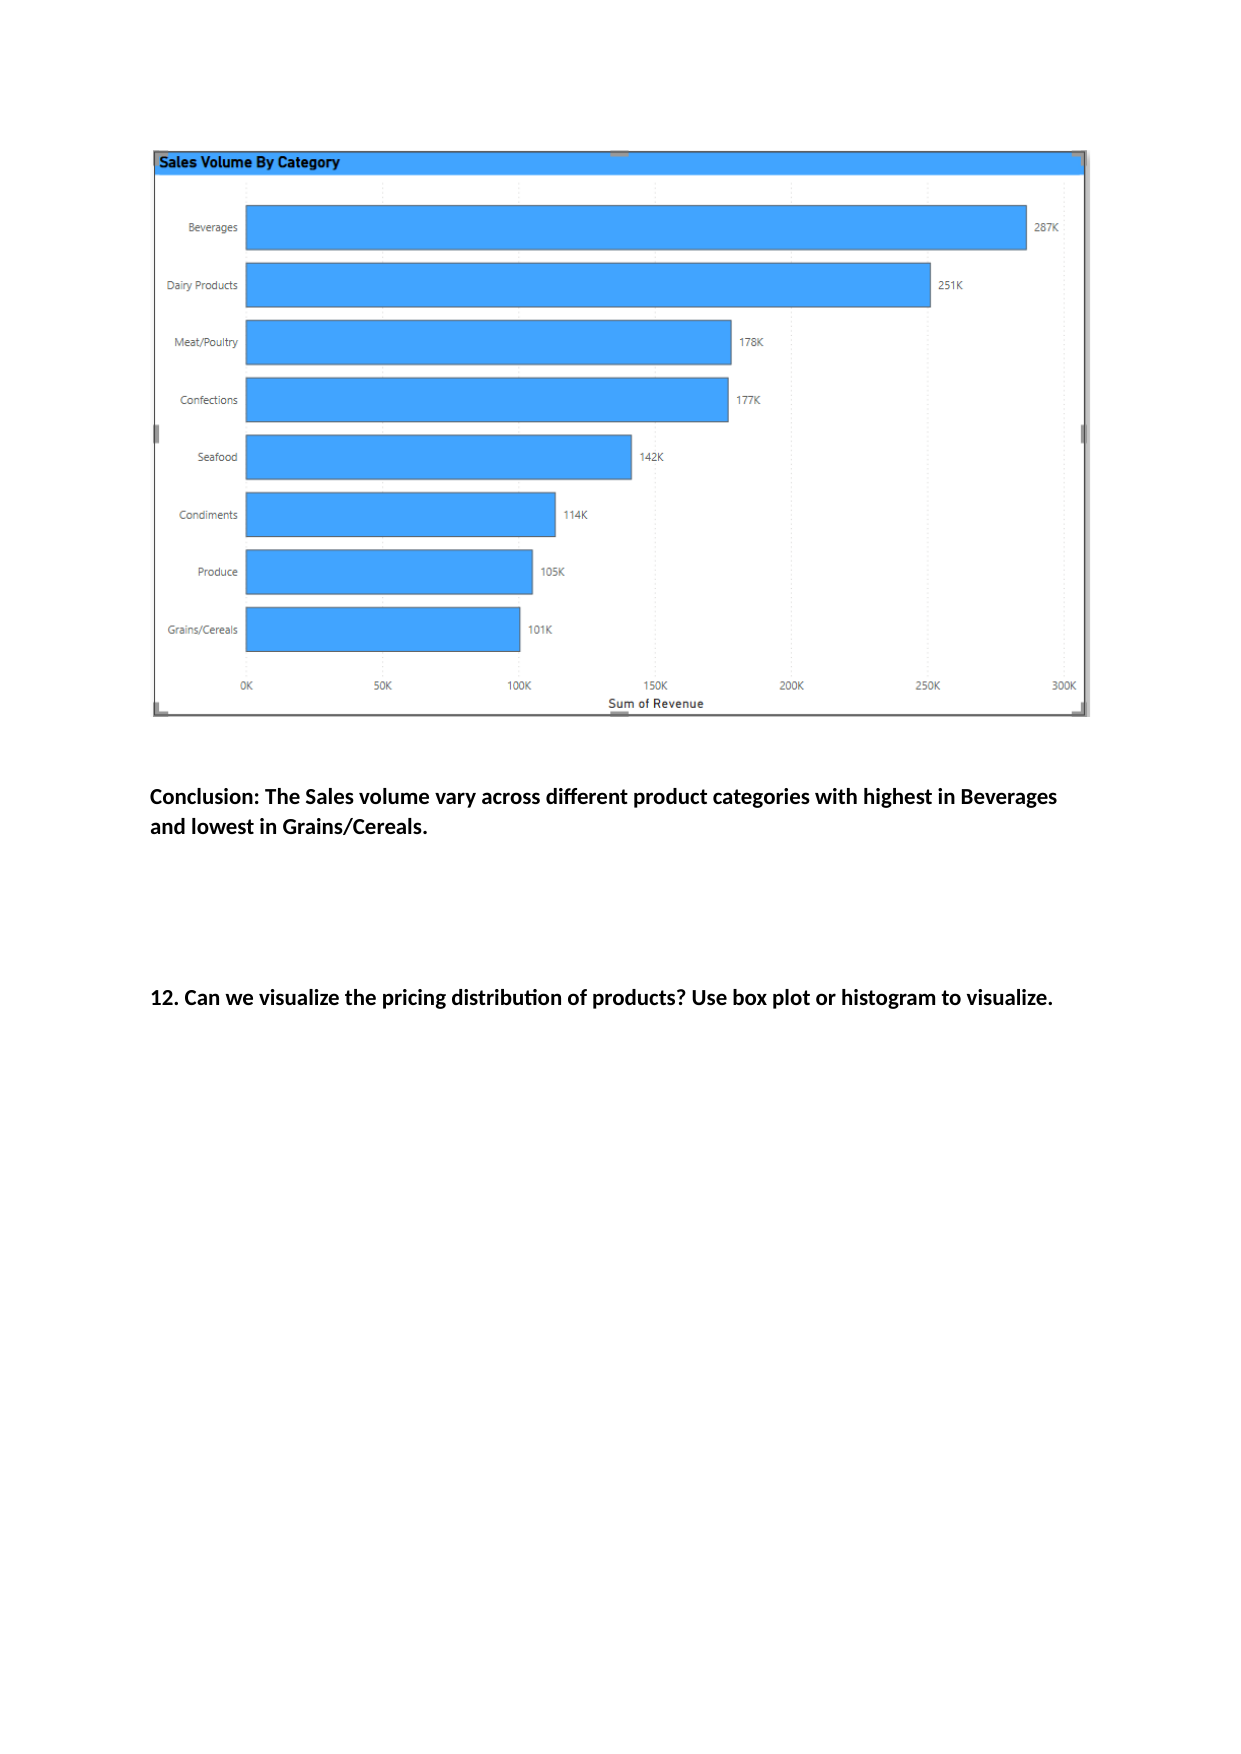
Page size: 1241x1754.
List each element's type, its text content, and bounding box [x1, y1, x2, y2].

picture [150, 150, 1091, 717]
text 12. Can we visualize the pricing distribution of products? Use box plot or histogram to visualize. [150, 953, 1090, 1011]
text Conclusion: The Sales volume vary across different product categories with highest in Beverages and lowest in Grains/Cereals. [150, 782, 1090, 840]
